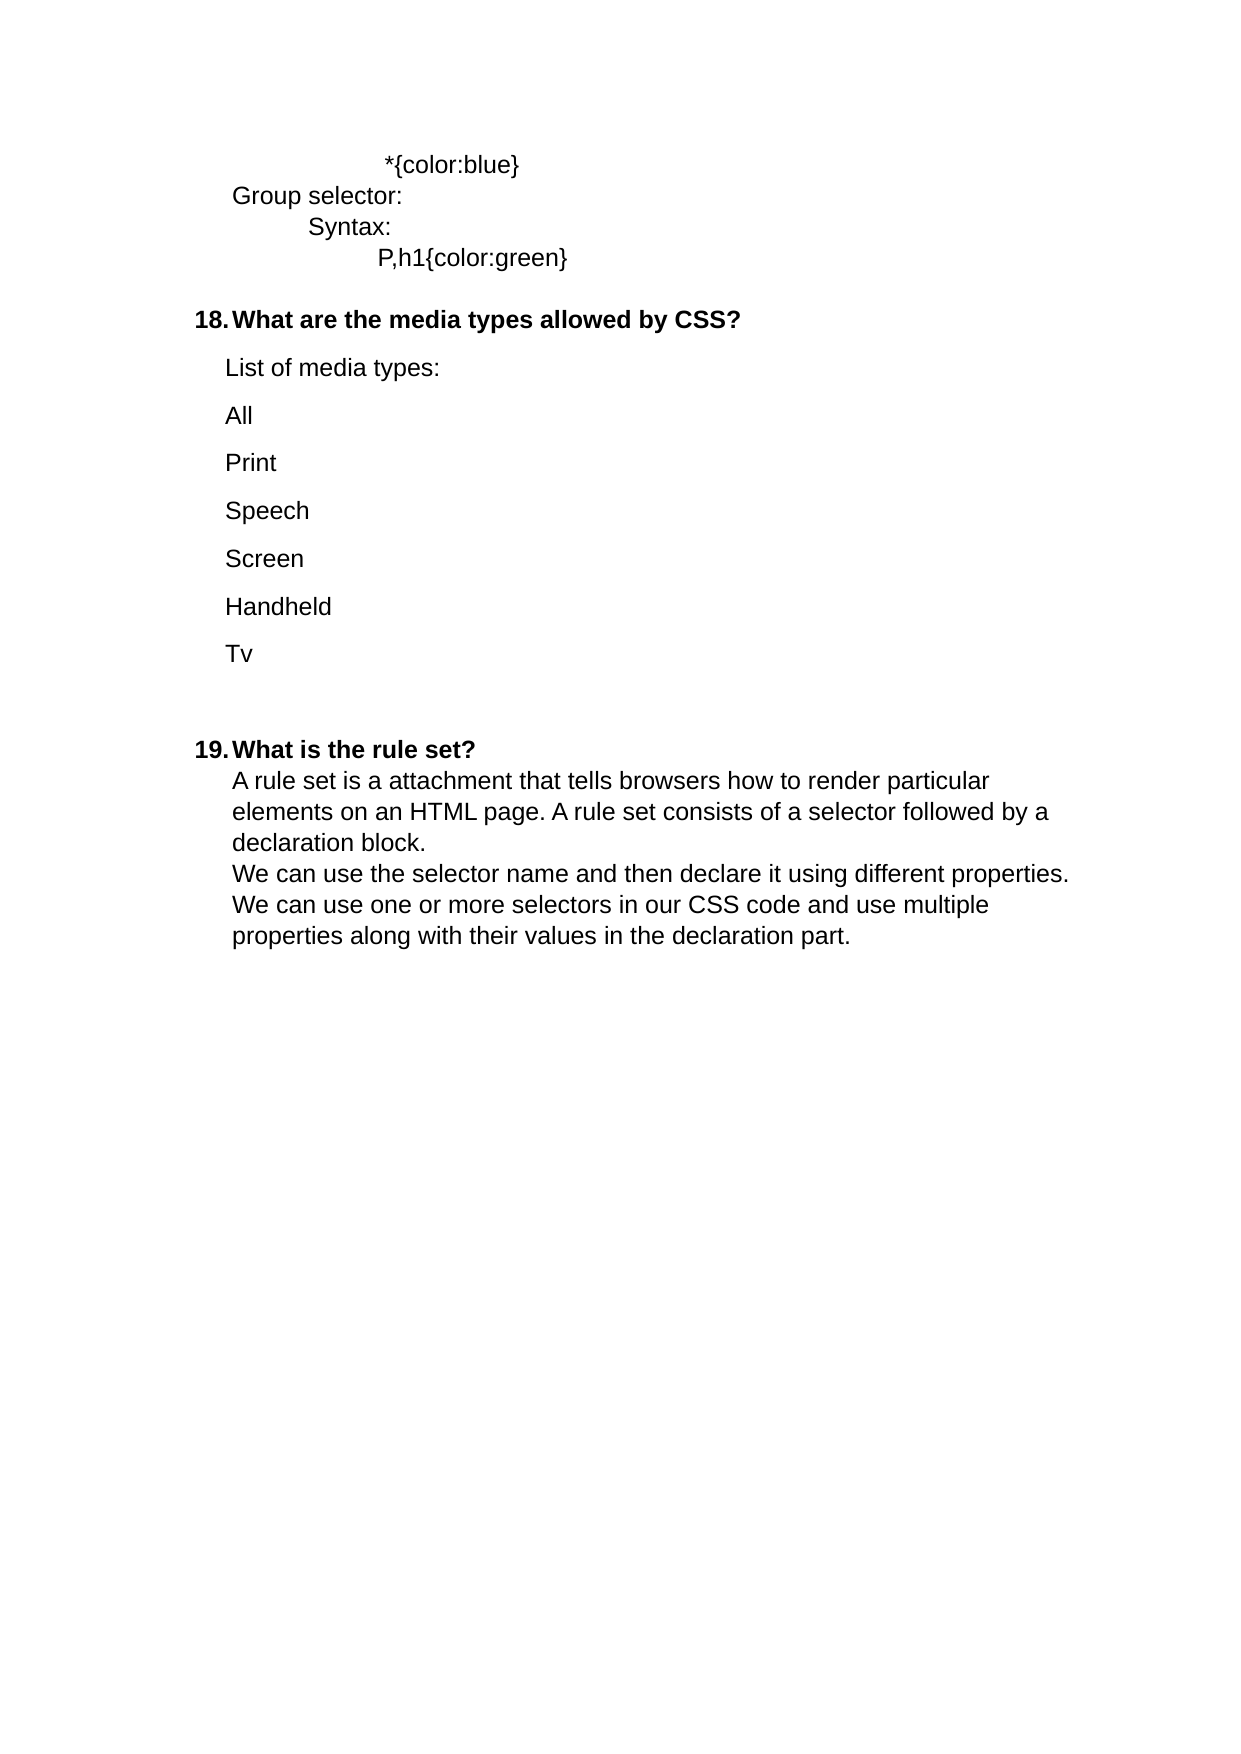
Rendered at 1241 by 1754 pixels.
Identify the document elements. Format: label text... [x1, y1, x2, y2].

list What is the rule set? [194, 734, 1090, 763]
list What are the media types allowed by CSS? [194, 305, 1090, 334]
list *{color:blue} [232, 150, 1090, 179]
list A rule set is a attachment that tells browsers how to render particular elements on an HTML page. A rule set consists of a selector followed by a declaration block. [232, 766, 1090, 856]
text Screen [150, 544, 1090, 572]
list Group selector: [232, 181, 1090, 210]
list We can use the selector name and then declare it using different properties. [232, 859, 1090, 887]
list Syntax: [232, 212, 1090, 241]
text All [150, 401, 1090, 429]
list We can use one or more selectors in our CSS code and use multiple properties along with their values in the declaration part. [232, 890, 1090, 949]
list P,h1{color:green} [232, 243, 1090, 272]
text Handheld [150, 591, 1090, 620]
text Tv [150, 639, 1090, 668]
text List of media types: [150, 353, 1090, 382]
text Print [150, 448, 1090, 477]
text Speech [150, 496, 1090, 525]
